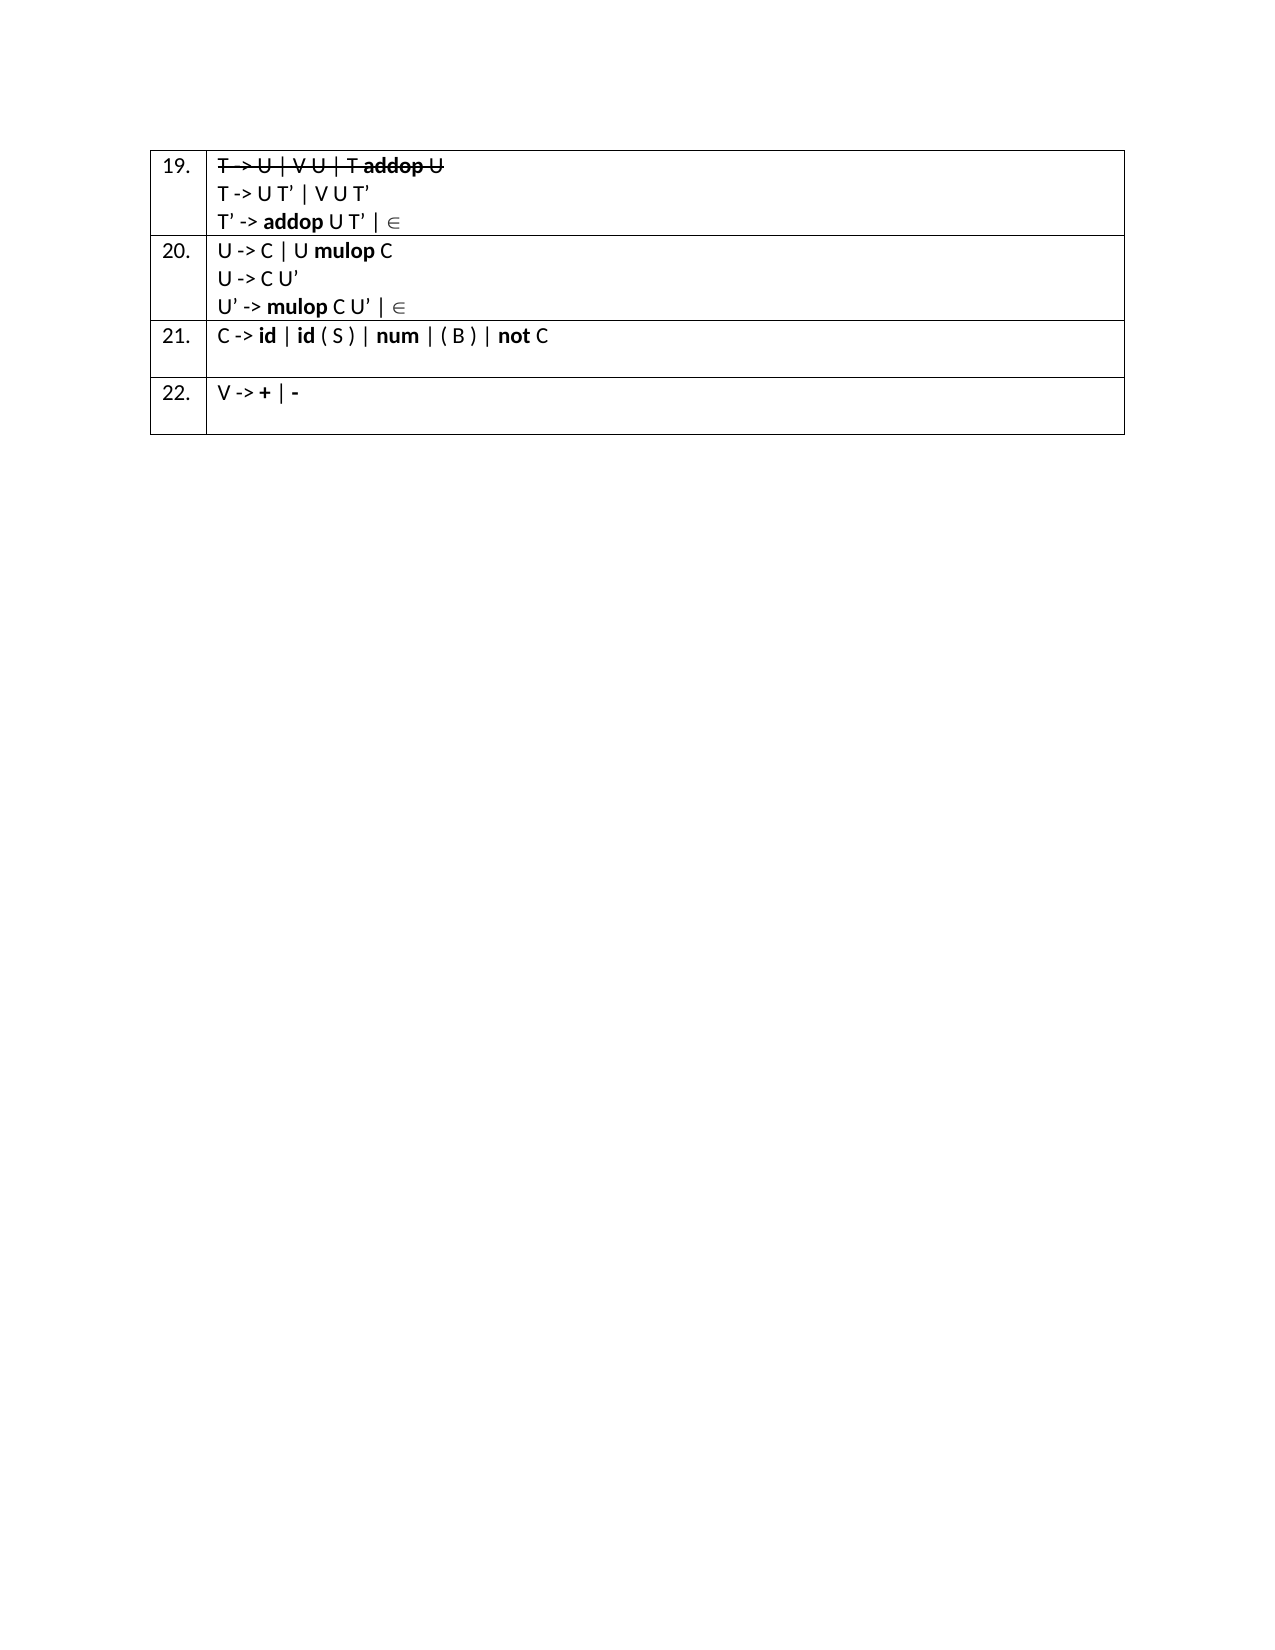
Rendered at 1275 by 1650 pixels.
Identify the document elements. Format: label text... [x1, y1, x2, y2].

table_cell [151, 236, 206, 320]
table_cell [151, 378, 206, 434]
table_cell T -> U | V U | T addop U T -> U T’ | V U T’ T’ -> addop U T’ | Î [207, 151, 1124, 235]
table_cell [151, 321, 206, 377]
table_cell C -> id | id ( S ) | num | ( B ) | not C [207, 321, 1124, 377]
table_cell U -> C | U mulop C U -> C U’ U’ -> mulop C U’ | Î [207, 236, 1124, 320]
table_cell V -> + | - [207, 378, 1124, 434]
table_cell [151, 151, 206, 235]
